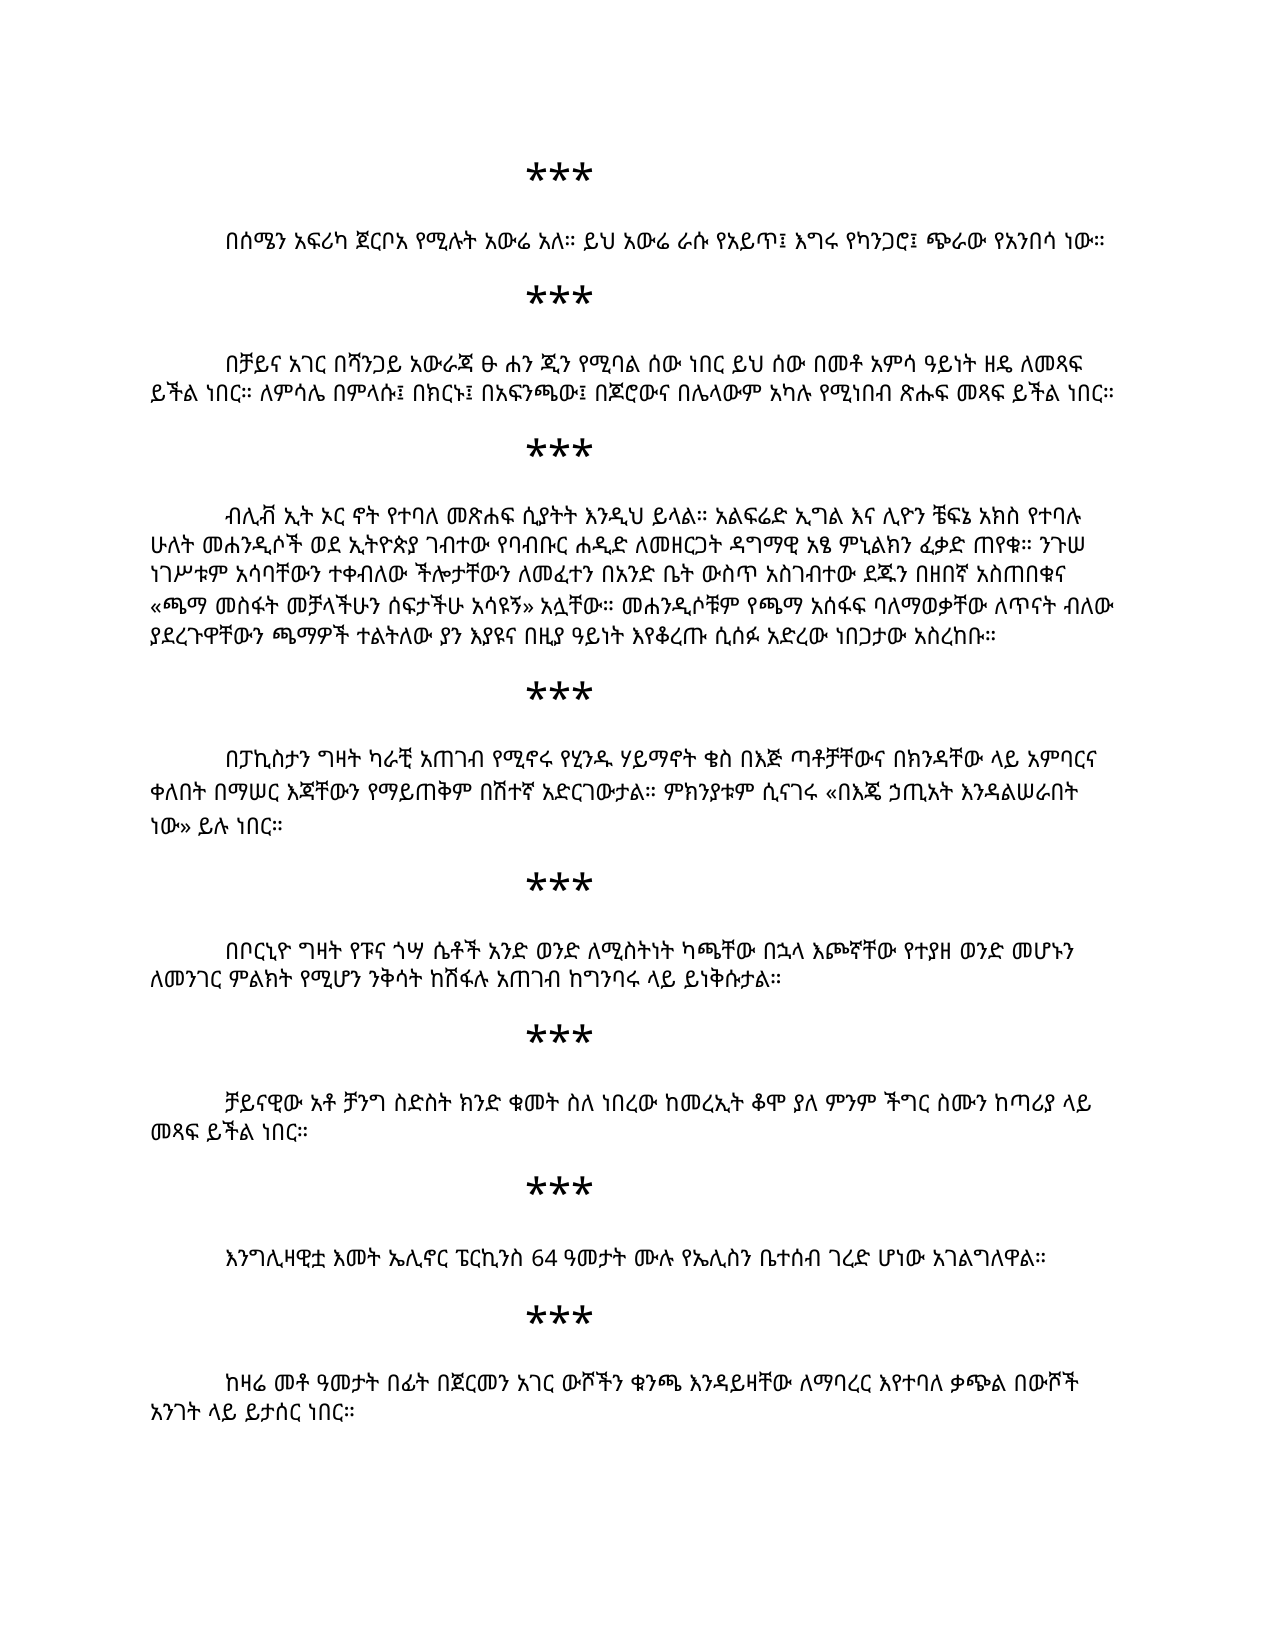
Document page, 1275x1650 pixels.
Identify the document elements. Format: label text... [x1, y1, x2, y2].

text በሰሜን አፍሪካ ጀርቦአ የሚሉት አውሬ አለ። ይህ አውሬ ራሱ የአይጥ፤ እግሩ የካንጋሮ፤ ጭራው የአንበሳ ነው። [150, 228, 1125, 254]
text *** [150, 1012, 1125, 1069]
text *** [150, 273, 1125, 330]
text *** [150, 669, 1125, 726]
text *** [150, 150, 1125, 207]
text ከዛሬ መቶ ዓመታት በፊት በጀርመን አገር ውሾችን ቁንጫ እንዳይዛቸው ለማባረር እየተባለ ቃጭል በውሾች አንገት ላይ ይታሰር ነበር። [150, 1370, 1125, 1426]
text ቻይናዊው አቶ ቻንግ ስድስት ክንድ ቁመት ስለ ነበረው ከመረኢት ቆሞ ያለ ምንም ችግር ስሙን ከጣሪያ ላይ መጻፍ ይችል ነበር። [150, 1090, 1125, 1145]
text በቻይና አገር በሻንጋይ አውራጃ ፁ ሐን ጂን የሚባል ሰው ነበር ይህ ሰው በመቶ አምሳ ዓይነት ዘዴ ለመጻፍ ይችል ነበር። ለምሳሌ በምላሱ፤ በክርኑ፤ በአፍንጫው፤ በጆሮውና በሌላውም አካሉ የሚነበብ ጽሑፍ መጻፍ ይችል ነበር። [150, 351, 1125, 407]
text እንግሊዛዊቷ እመት ኤሊኖር ፔርኪንስ 64 ዓመታት ሙሉ የኤሊስን ቤተሰብ ገረድ ሆነው አገልግለዋል። [150, 1242, 1125, 1273]
text በፓኪስታን ግዛት ካራቺ አጠገብ የሚኖሩ የሂንዱ ሃይማኖት ቄስ በእጅ ጣቶቻቸውና በክንዳቸው ላይ አምባርና ቀለበት በማሠር እጃቸውን የማይጠቅም በሽተኛ አድርገውታል። ምክንያቱም ሲናገሩ «በእጄ ኃጢአት እንዳልሠራበት ነው» ይሉ ነበር። [150, 747, 1125, 841]
text በቦርኒዮ ግዛት የፑና ጎሣ ሴቶች አንድ ወንድ ለሚስትነት ካጫቸው በኋላ እጮኛቸው የተያዘ ወንድ መሆኑን ለመንገር ምልክት የሚሆን ንቅሳት ከሽፋሉ አጠገብ ከግንባሩ ላይ ይነቅሱታል። [150, 938, 1125, 993]
text *** [150, 1164, 1125, 1221]
text *** [150, 1292, 1125, 1349]
text *** [150, 425, 1125, 482]
text ብሊቭ ኢት ኦር ኖት የተባለ መጽሐፍ ሲያትት እንዲህ ይላል። አልፍሬድ ኢግል እና ሊዮን ቼፍኔ አክስ የተባሉ ሁለት መሐንዲሶች ወደ ኢትዮጵያ ገብተው የባብቡር ሐዲድ ለመዘርጋት ዳግማዊ አፄ ምኒልክን ፈቃድ ጠየቁ። ንጉሠ ነገሥቱም አሳባቸውን ተቀብለው ችሎታቸውን ለመፈተን በአንድ ቤት ውስጥ አስገብተው ደጁን በዘበኛ አስጠበቁና «ጫማ መስፋት መቻላችሁን ሰፍታችሁ አሳዩኝ» አሏቸው። መሐንዲሶቹም የጫማ አሰፋፍ ባለማወቃቸው ለጥናት ብለው ያደረጉዋቸውን ጫማዎች ተልትለው ያን እያዩና በዚያ ዓይነት እየቆረጡ ሲሰፉ አድረው ነበጋታው አስረከቡ። [150, 503, 1125, 650]
text *** [150, 860, 1125, 917]
